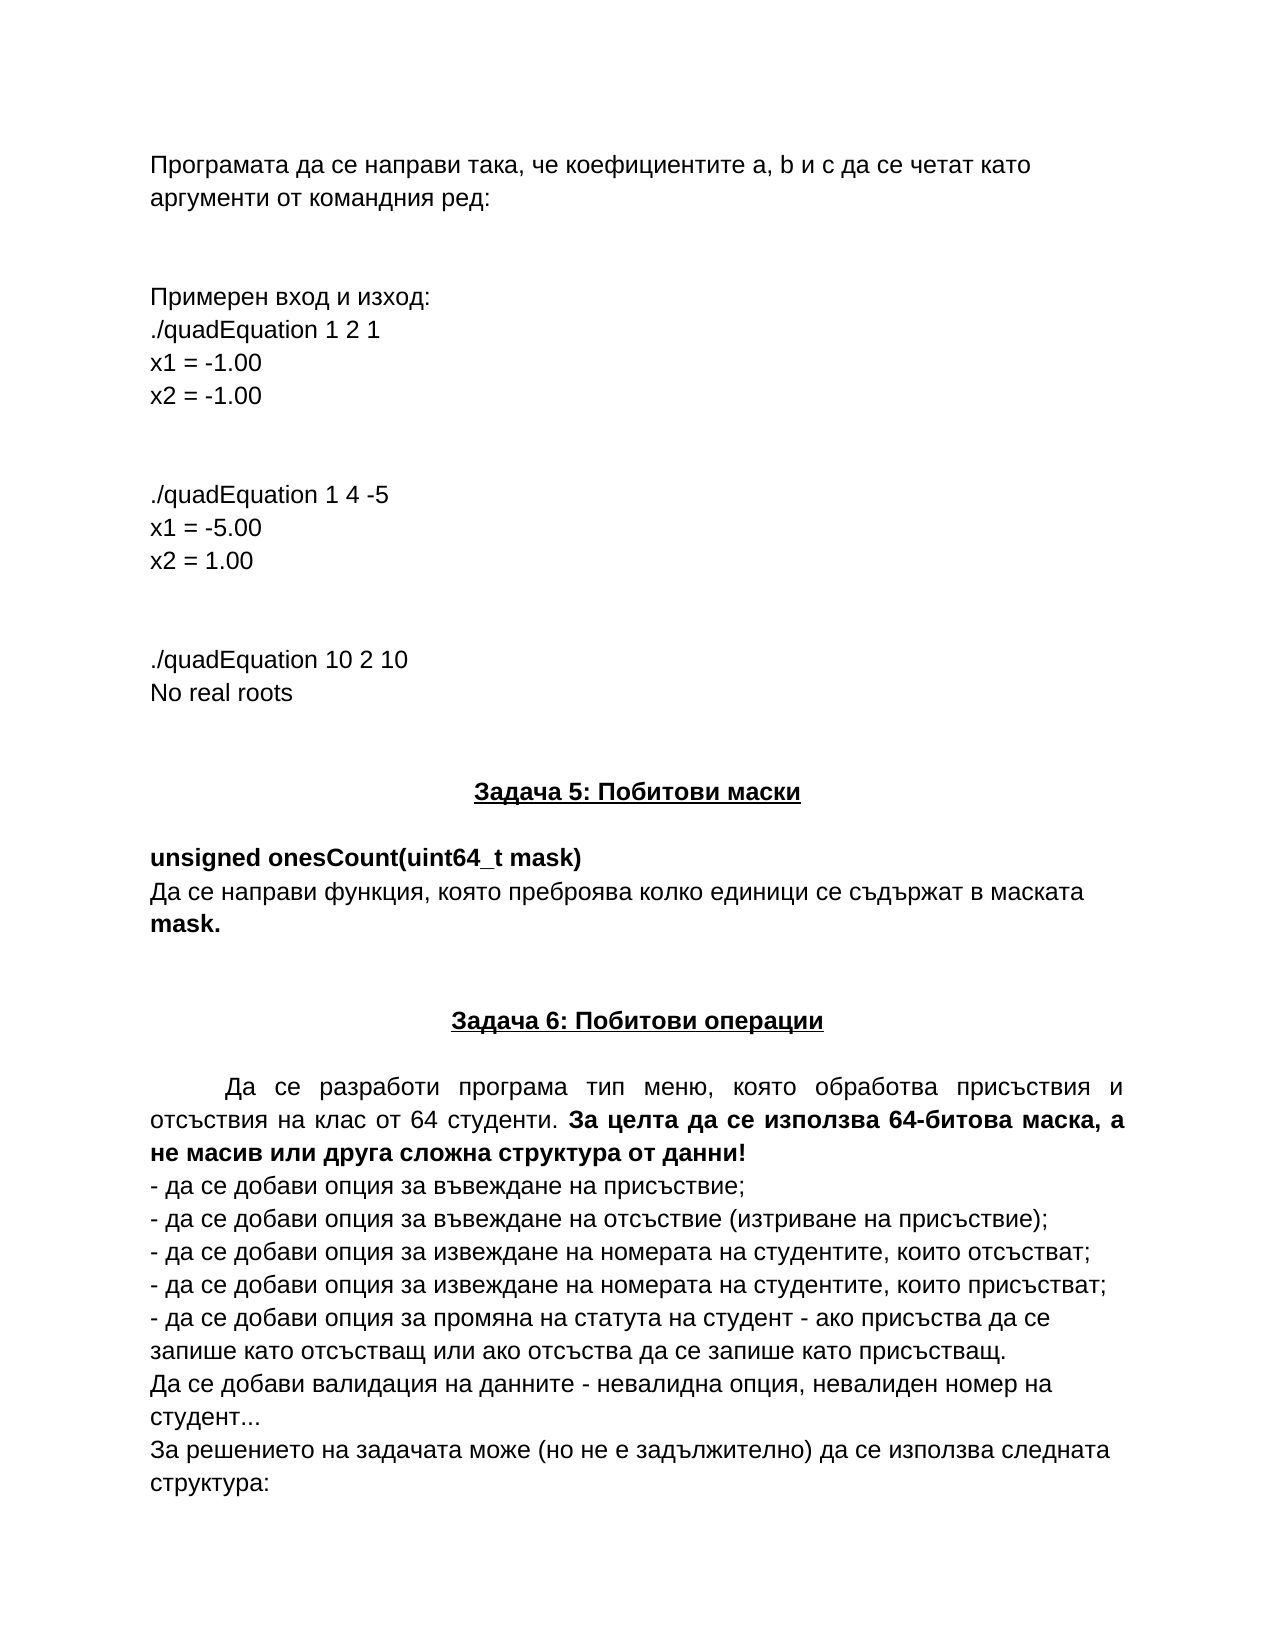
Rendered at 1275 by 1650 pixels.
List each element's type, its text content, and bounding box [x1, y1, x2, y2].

text Да се направи функция, която преброява колко единици се съдържат в маската mask. [150, 876, 1125, 938]
text - да се добави опция за въвеждане на присъствие; [150, 1171, 1125, 1199]
text No real roots [150, 678, 1125, 707]
text - да се добави опция за извеждане на номерата на студентите, които присъстват; [150, 1270, 1125, 1299]
text Програмата да се направи така, че коефициентите a, b и c да се четат като аргументи от командния ред: [150, 150, 1125, 212]
text x1 = -1.00 [150, 348, 1125, 377]
text x2 = 1.00 [150, 546, 1125, 575]
text ./quadEquation 1 4 -5 [150, 480, 1125, 509]
text ./quadEquation 10 2 10 [150, 645, 1125, 674]
text Примерен вход и изход: [150, 282, 1125, 311]
text - да се добави опция за въвеждане на отсъствие (изтриване на присъствие); [150, 1204, 1125, 1233]
text Да се разработи програма тип меню, която обработва присъствия и отсъствия на клас от 64 студенти. За целта да се използва 64-битова маска, а не масив или друга сложна структура от данни! [150, 1072, 1125, 1167]
text За решението на задачата може (но не е задължително) да се използва следната структура: [150, 1435, 1125, 1497]
text Задача 5: Побитови маски [150, 777, 1125, 806]
text x2 = -1.00 [150, 381, 1125, 410]
text Задача 6: Побитови операции [150, 1006, 1125, 1034]
text Да се добави валидация на данните - невалидна опция, невалиден номер на студент... [150, 1369, 1125, 1431]
text - да се добави опция за извеждане на номерата на студентите, които отсъстват; [150, 1237, 1125, 1266]
text ./quadEquation 1 2 1 [150, 315, 1125, 344]
text x1 = -5.00 [150, 513, 1125, 542]
text unsigned onesCount(uint64_t mask) [150, 843, 1125, 872]
text - да се добави опция за промяна на статута на студент - ако присъства да се запише като отсъстващ или ако отсъства да се запише като присъстващ. [150, 1303, 1125, 1365]
